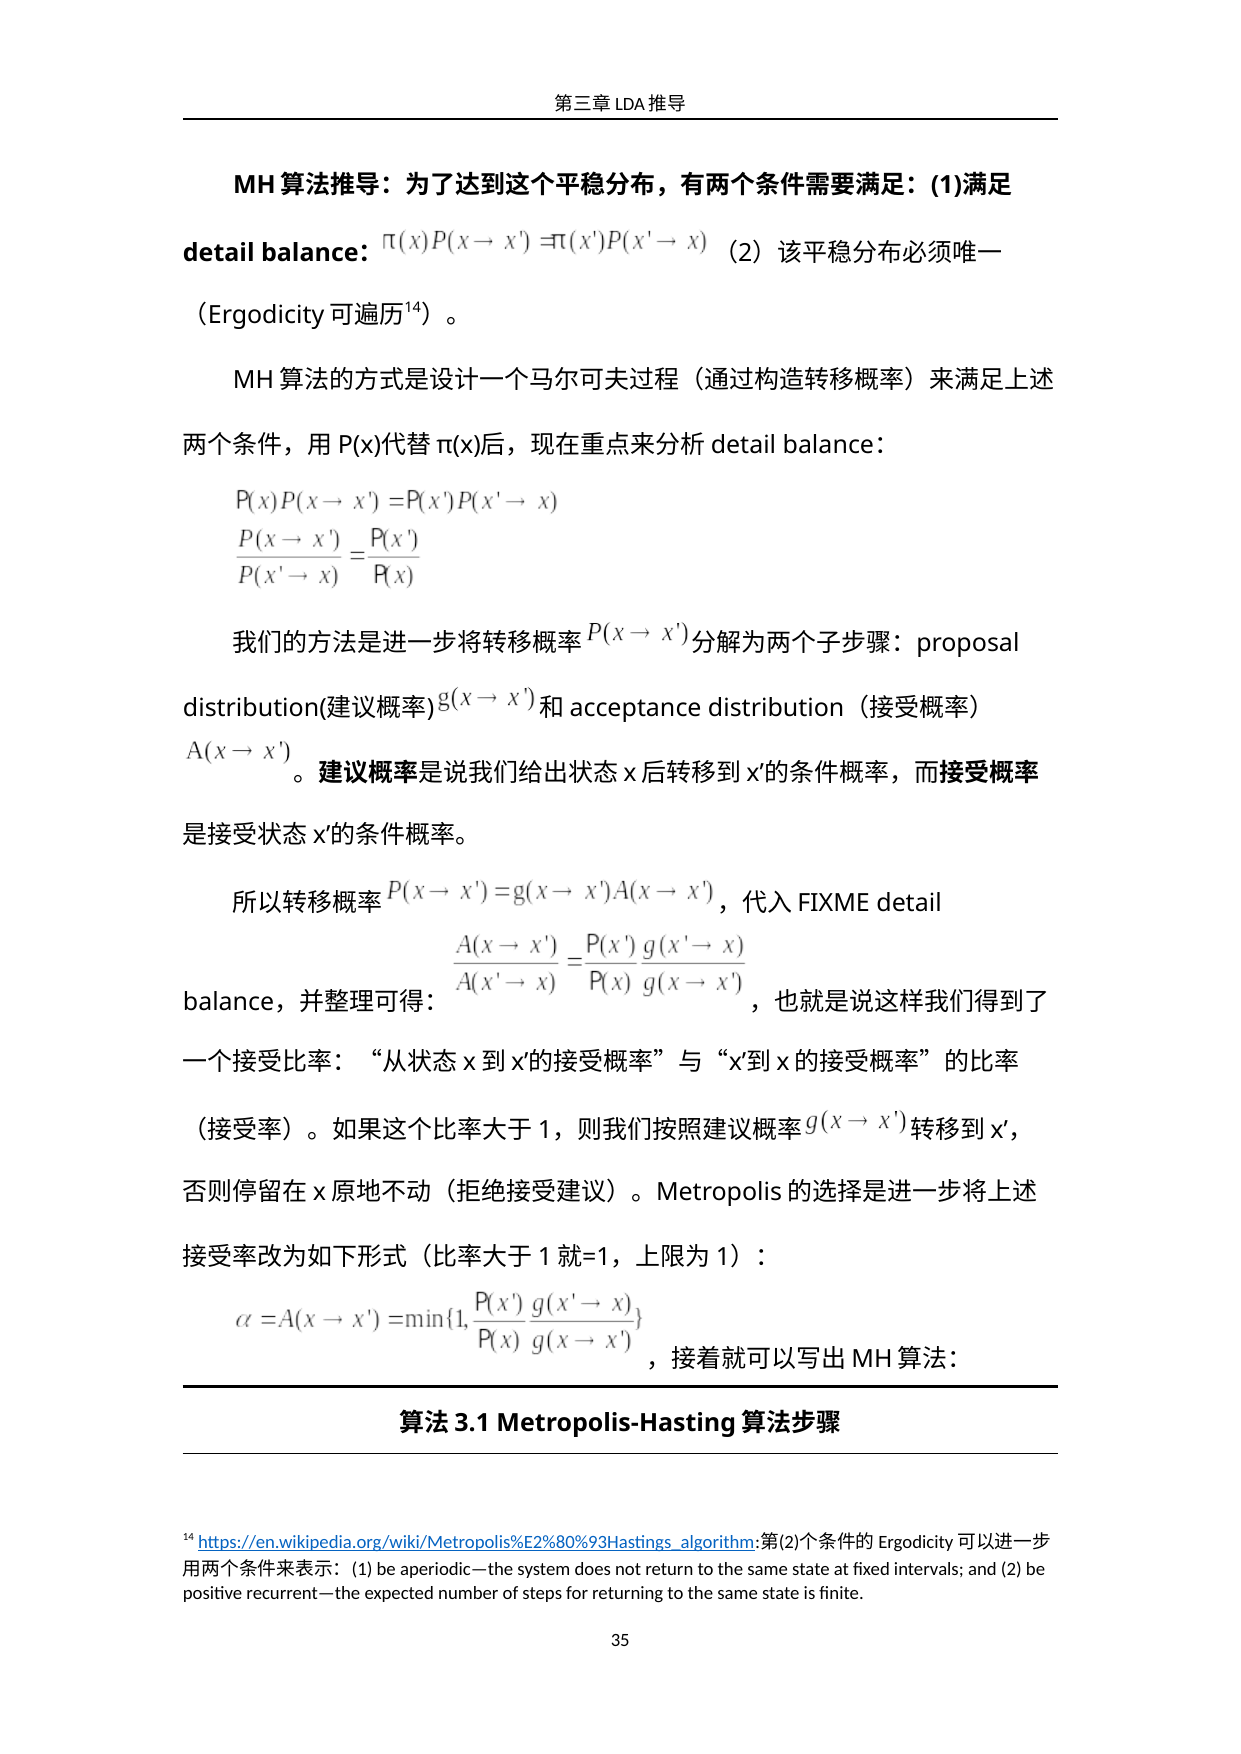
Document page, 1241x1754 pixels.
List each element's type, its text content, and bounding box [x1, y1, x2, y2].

text ，接着就可以写出MH算法： [183, 1287, 1058, 1385]
text 我们的方法是进一步将转移概率分解为两个子步骤：proposal distribution(建议概率)和acceptance distribution（接受概率）。建议概率是说我们给出状态x后转移到x’的条件概率，而接受概率是接受状态x’的条件概率。 [183, 605, 1058, 865]
text MH算法推导：为了达到这个平稳分布，有两个条件需要满足：(1)满足detail balance：（2）该平稳分布必须唯一（Ergodicity可遍历）。 [183, 150, 1058, 345]
text MH算法的方式是设计一个马尔可夫过程（通过构造转移概率）来满足上述两个条件，用P(x)代替π(x)后，现在重点来分析detail balance： [183, 345, 1058, 475]
text 所以转移概率，代入FIXME detail balance，并整理可得：，也就是说这样我们得到了一个接受比率：“从状态x到x’的接受概率”与“x’到x的接受概率”的比率（接受率）。如果这个比率大于1，则我们按照建议概率转移到x’，否则停留在x原地不动（拒绝接受建议）。Metropolis的选择是进一步将上述接受率改为如下形式（比率大于1就=1，上限为1）： [183, 865, 1058, 1287]
table_header 算法3.1 Metropolis-Hasting算法步骤 [183, 1388, 1058, 1453]
